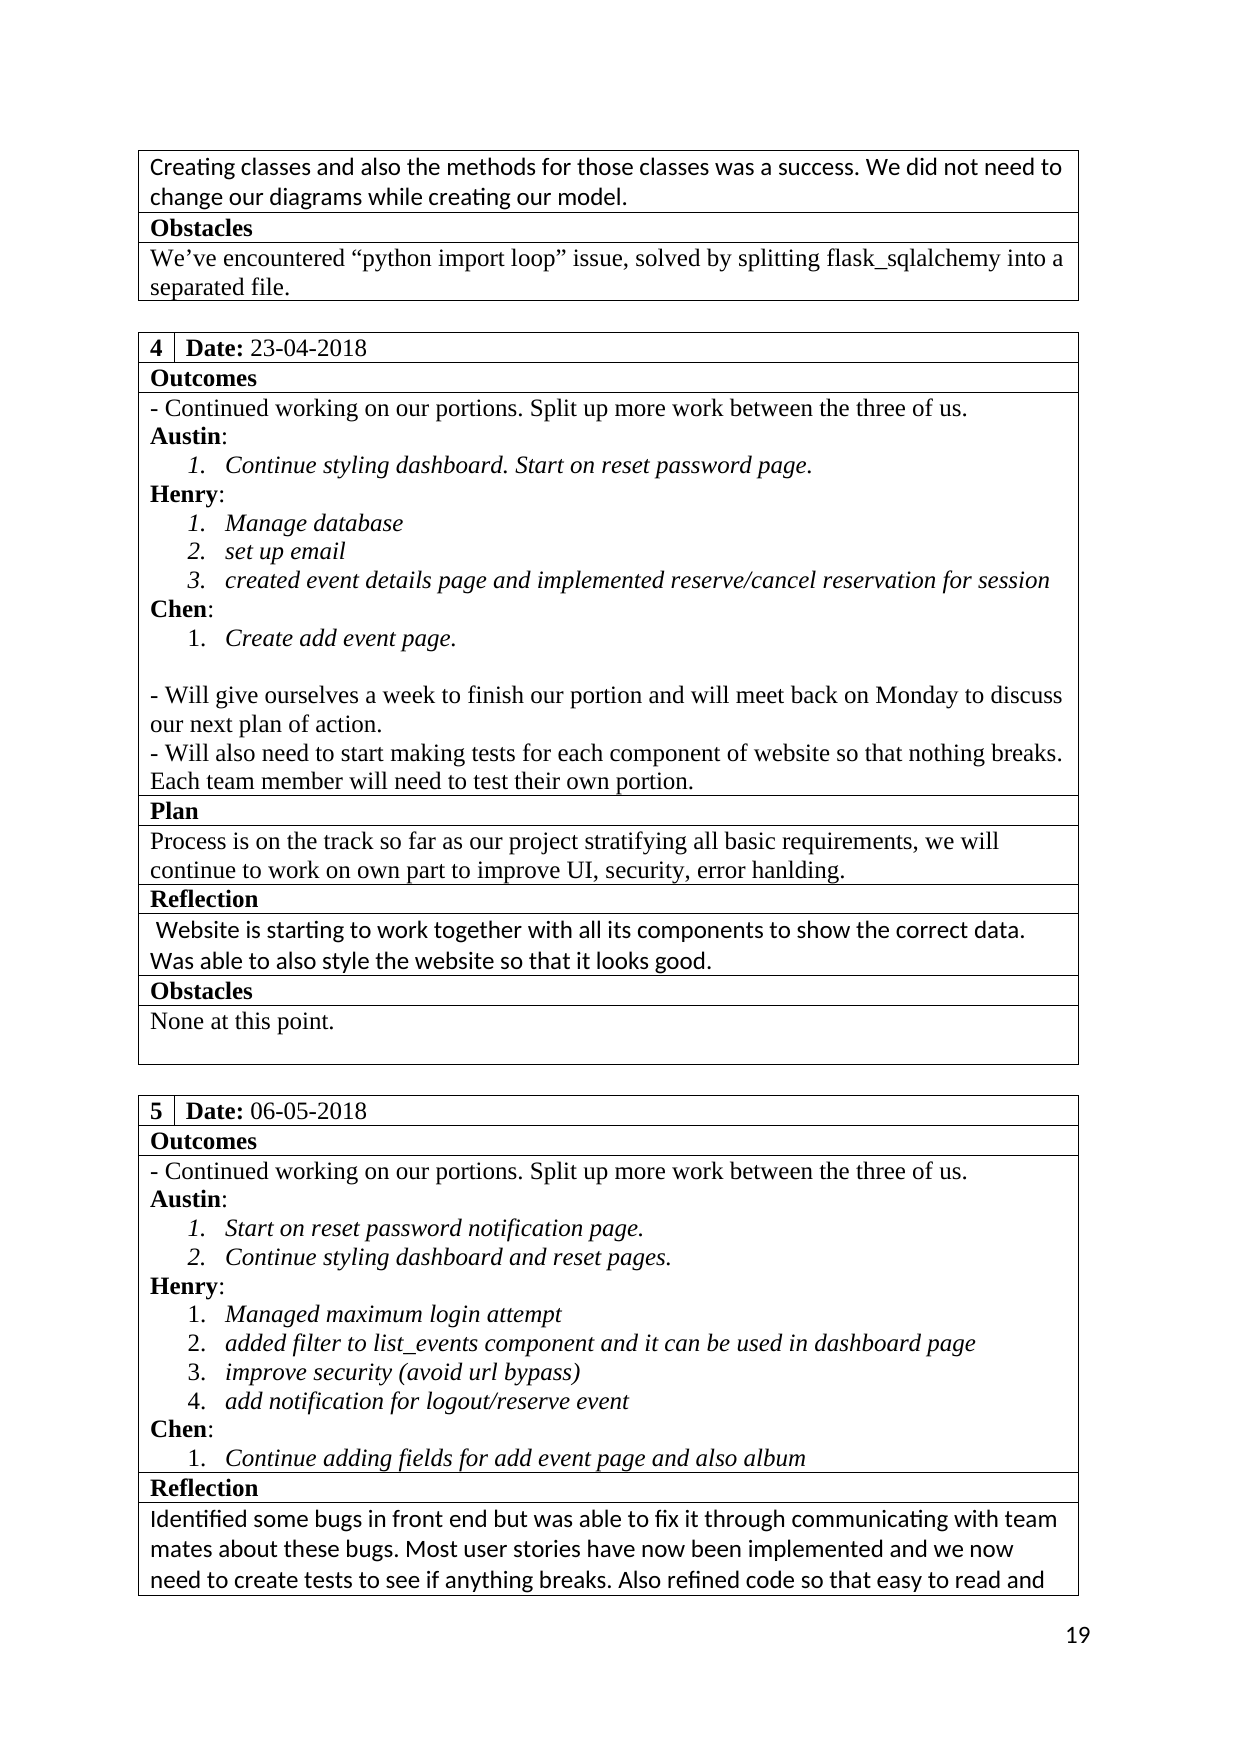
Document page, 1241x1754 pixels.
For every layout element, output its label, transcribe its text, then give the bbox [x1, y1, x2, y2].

table_header 4 [139, 333, 174, 362]
table_cell Obstacles [139, 976, 1078, 1005]
table_cell Outcomes [139, 1126, 1078, 1155]
table_header Date: 23-04-2018 [175, 333, 1078, 362]
table_cell We’ve encountered “python import loop” issue, solved by splitting flask_sqlalchemy into a separated file. [139, 243, 1078, 300]
table_cell Obstacles [139, 213, 1078, 242]
table_cell Reflection [139, 885, 1078, 913]
table_header 5 [139, 1096, 174, 1125]
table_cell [139, 1503, 1078, 1594]
table_cell None at this point. [139, 1006, 1078, 1064]
table_cell Reflection [139, 1473, 1078, 1502]
table_cell Outcomes [139, 363, 1078, 392]
table_cell Process is on the track so far as our project stratifying all basic requirements, we will continue to work on own part to improve UI, security, error hanlding. [139, 826, 1078, 883]
table_cell - Continued working on our portions. Split up more work between the three of us. Austin: Start on reset password notification page. Continue styling dashboard and reset pages. Henry: Managed maximum login attempt added filter to list_events component and it can be used in dashboard page improve security (avoid url bypass) add notification for logout/reserve event Chen: Continue adding fields for add event page and also album [139, 1156, 1078, 1472]
table_cell - Continued working on our portions. Split up more work between the three of us. Austin: Continue styling dashboard. Start on reset password page. Henry: Manage database set up email created event details page and implemented reserve/cancel reservation for session Chen: Create add event page. - Will give ourselves a week to finish our portion and will meet back on Monday to discuss our next plan of action. - Will also need to start making tests for each component of website so that nothing breaks. Each team member will need to test their own portion. [139, 393, 1078, 795]
table_header Date: 06-05-2018 [175, 1096, 1078, 1125]
table_cell Plan [139, 796, 1078, 825]
table_cell Website is starting to work together with all its components to show the correct data. Was able to also style the website so that it looks good. [139, 914, 1078, 975]
table_cell Creating classes and also the methods for those classes was a success. We did not need to change our diagrams while creating our model. [139, 151, 1078, 212]
